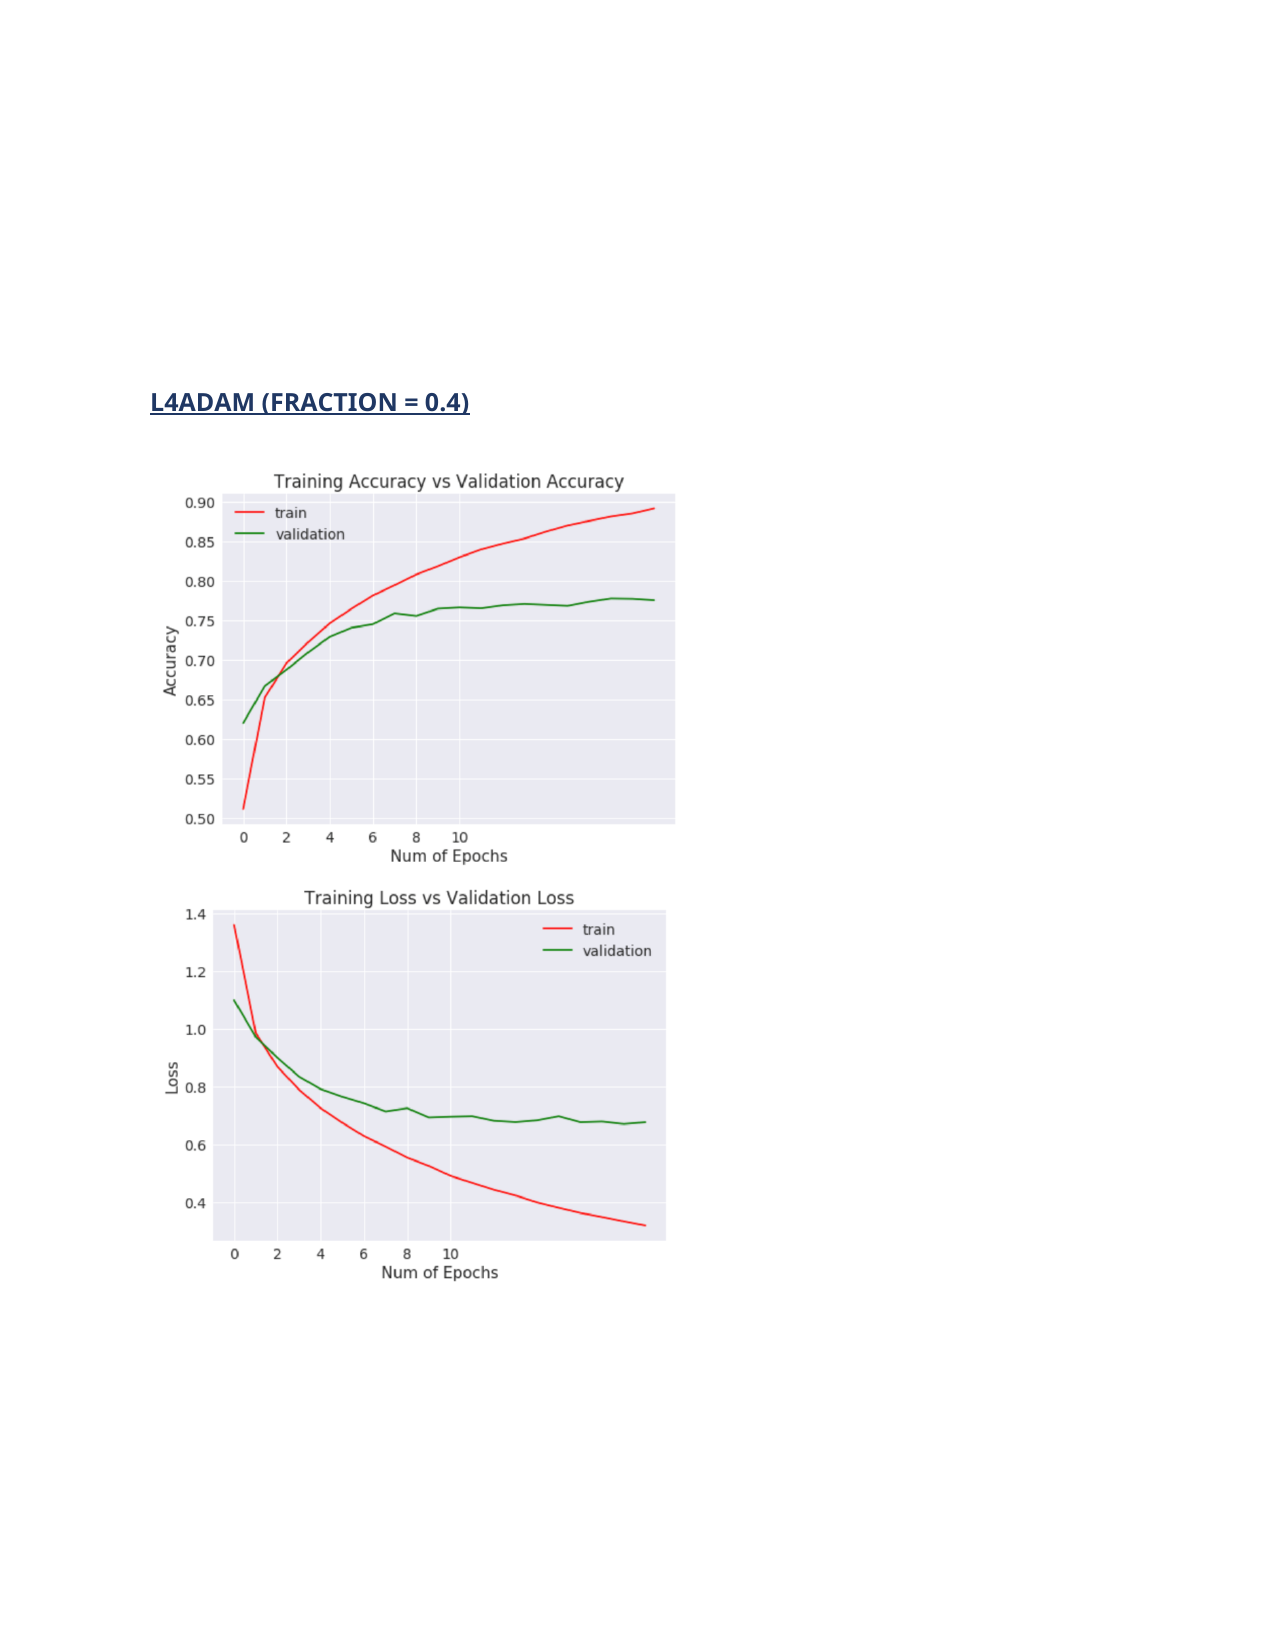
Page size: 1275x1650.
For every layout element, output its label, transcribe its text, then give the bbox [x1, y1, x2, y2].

subtitle L4ADAM (FRACTION = 0.4) [150, 384, 1125, 418]
picture [150, 468, 691, 1285]
